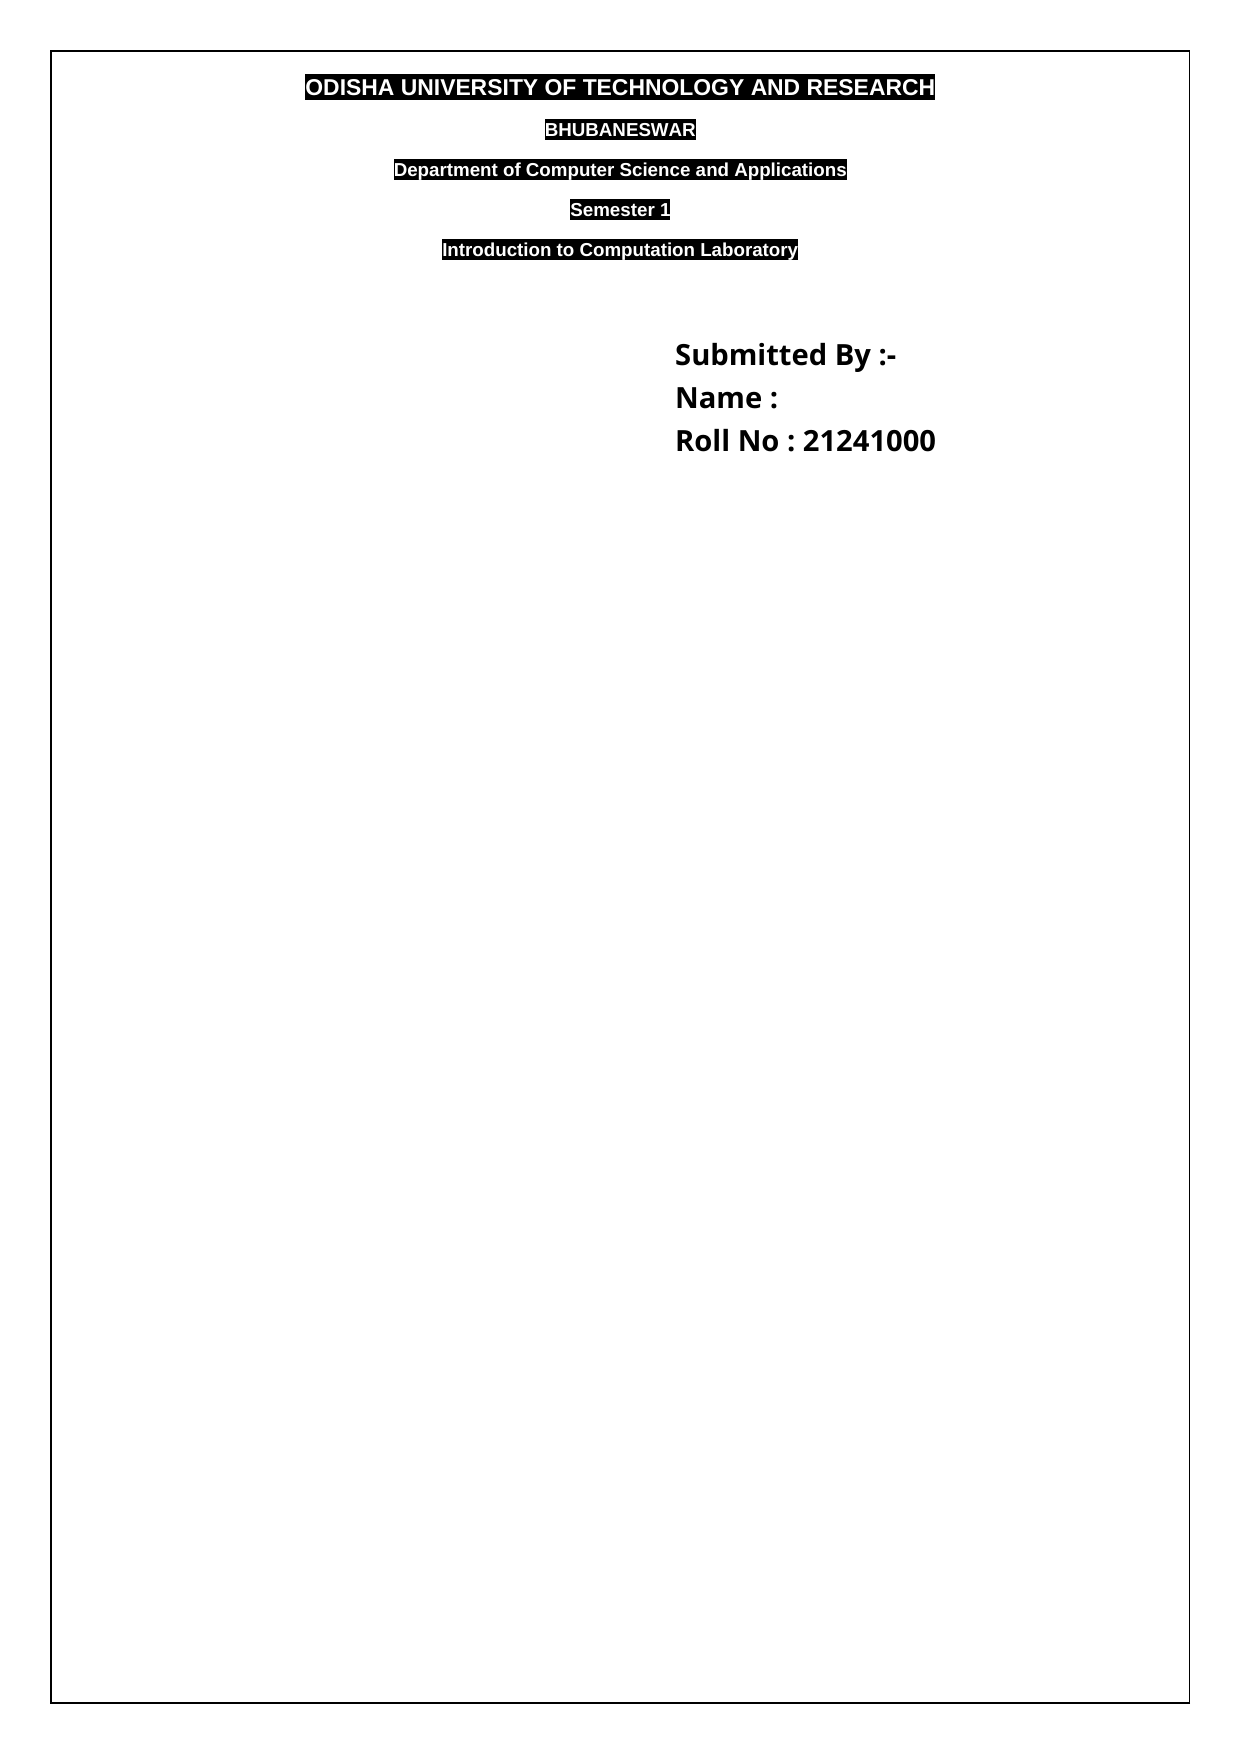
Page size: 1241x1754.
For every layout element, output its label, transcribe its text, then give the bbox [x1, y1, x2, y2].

text Roll No : 21241000 [75, 420, 1165, 460]
text Name : [75, 377, 1165, 417]
text Submitted By :- [75, 334, 1165, 374]
